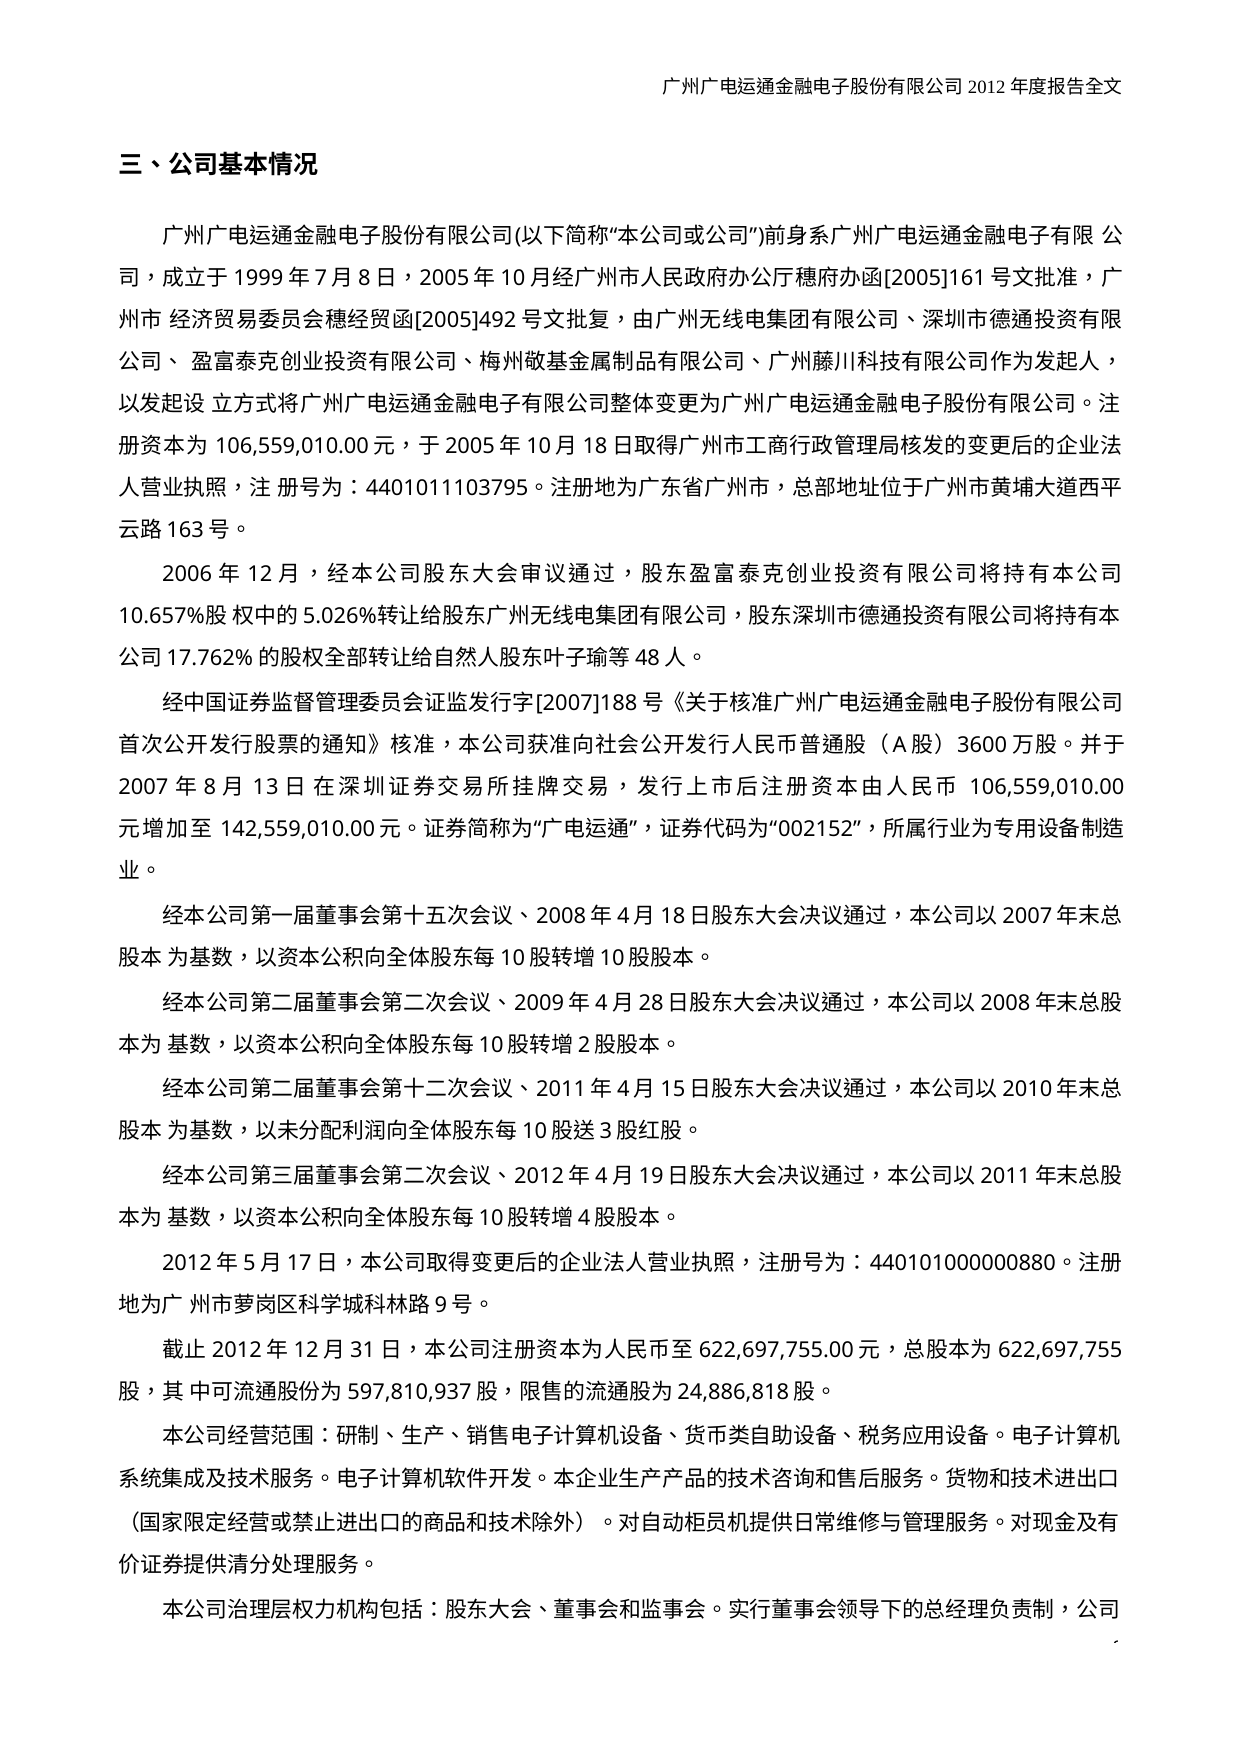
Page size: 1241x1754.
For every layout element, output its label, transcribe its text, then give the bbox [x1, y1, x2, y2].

subtitle 三、公司基本情况 [118, 147, 1138, 181]
text 2012年5月17日，本公司取得变更后的企业法人营业执照，注册号为：440101000000880。注册地为广 州市萝岗区科学城科林路9号。 [118, 1247, 1122, 1319]
text 经本公司第一届董事会第十五次会议、2008年4月18日股东大会决议通过，本公司以2007年末总股本 为基数，以资本公积向全体股东每10股转增10股股本。 [118, 900, 1123, 972]
text 广州广电运通金融电子股份有限公司(以下简称“本公司或公司”)前身系广州广电运通金融电子有限 公司，成立于1999年7月8日，2005年10月经广州市人民政府办公厅穗府办函[2005]161号文批准，广州市 经济贸易委员会穗经贸函[2005]492号文批复，由广州无线电集团有限公司、深圳市德通投资有限公司、 盈富泰克创业投资有限公司、梅州敬基金属制品有限公司、广州藤川科技有限公司作为发起人，以发起设 立方式将广州广电运通金融电子有限公司整体变更为广州广电运通金融电子股份有限公司。注册资本为 106,559,010.00元，于2005年10月18日取得广州市工商行政管理局核发的变更后的企业法人营业执照，注 册号为：4401011103795。注册地为广东省广州市，总部地址位于广州市黄埔大道西平云路163号。 [118, 220, 1123, 543]
text 截止2012年12月31日，本公司注册资本为人民币至622,697,755.00元，总股本为622,697,755股，其 中可流通股份为597,810,937股，限售的流通股为24,886,818股。 [118, 1334, 1122, 1406]
text 经本公司第三届董事会第二次会议、2012年4月19日股东大会决议通过，本公司以2011年末总股本为 基数，以资本公积向全体股东每10股转增4股股本。 [118, 1160, 1123, 1232]
text 经中国证券监督管理委员会证监发行字[2007]188号《关于核准广州广电运通金融电子股份有限公司 首次公开发行股票的通知》核准，本公司获准向社会公开发行人民币普通股（A股）3600万股。并于2007 年8月 13日 在深圳证券交易所挂牌交易，发行上市后注册资本由人民币 106,559,010.00 元增加至 142,559,010.00元。证券简称为“广电运通”，证券代码为“002152”，所属行业为专用设备制造业。 [118, 687, 1125, 885]
text 2006年12月，经本公司股东大会审议通过，股东盈富泰克创业投资有限公司将持有本公司10.657%股 权中的5.026%转让给股东广州无线电集团有限公司，股东深圳市德通投资有限公司将持有本公司17.762% 的股权全部转让给自然人股东叶子瑜等48人。 [118, 558, 1123, 672]
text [118, 1594, 1123, 1624]
text 经本公司第二届董事会第二次会议、2009年4月28日股东大会决议通过，本公司以2008年末总股本为 基数，以资本公积向全体股东每10股转增2股股本。 [118, 987, 1123, 1058]
text （国家限定经营或禁止进出口的商品和技术除外）。对自动柜员机提供日常维修与管理服务。对现金及有 价证券提供清分处理服务。 [118, 1507, 1138, 1579]
text 本公司经营范围：研制、生产、销售电子计算机设备、货币类自助设备、税务应用设备。电子计算机 系统集成及技术服务。电子计算机软件开发。本企业生产产品的技术咨询和售后服务。货物和技术进出口 [118, 1421, 1122, 1492]
text 经本公司第二届董事会第十二次会议、2011年4月15日股东大会决议通过，本公司以2010年末总股本 为基数，以未分配利润向全体股东每10股送3股红股。 [118, 1073, 1123, 1145]
